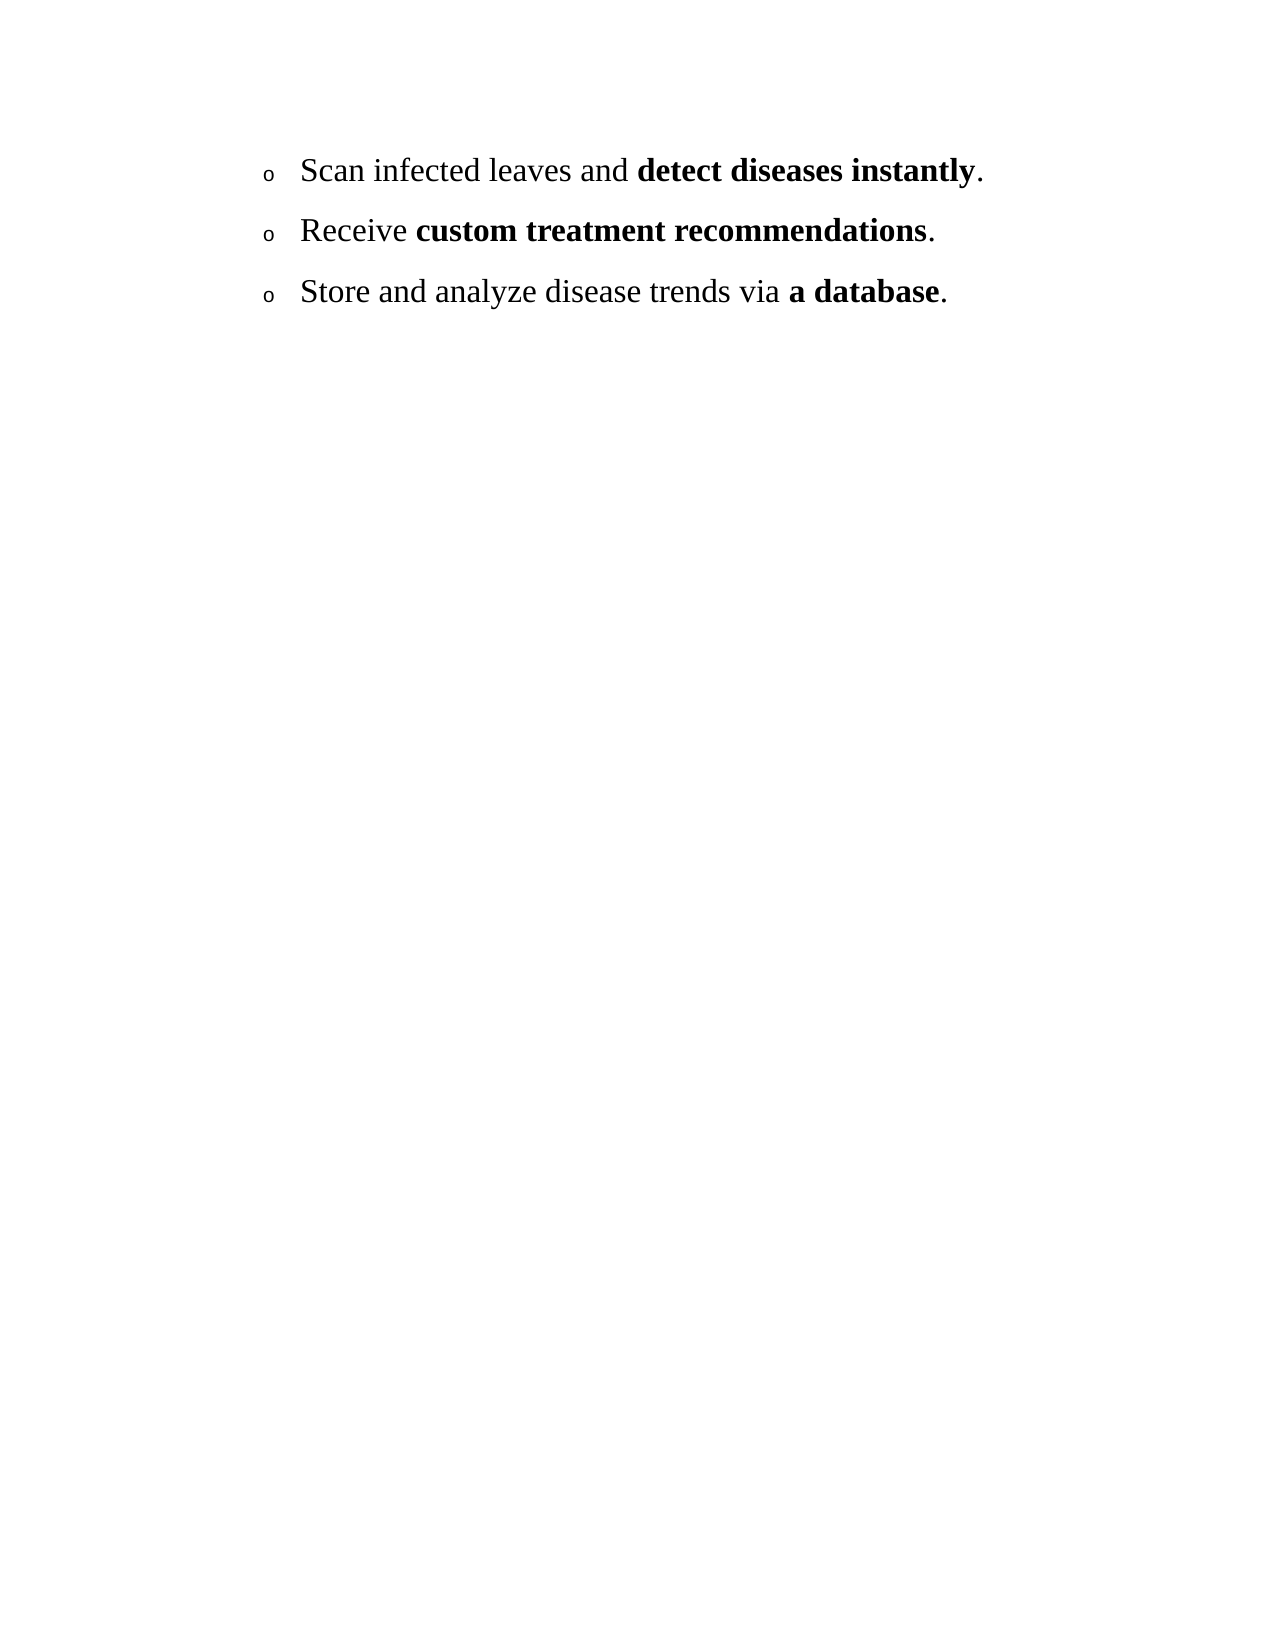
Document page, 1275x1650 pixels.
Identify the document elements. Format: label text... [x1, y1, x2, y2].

list Scan infected leaves and detect diseases instantly. [262, 150, 1125, 188]
list Store and analyze disease trends via a database. [262, 271, 1125, 310]
list Receive custom treatment recommendations. [262, 211, 1125, 249]
